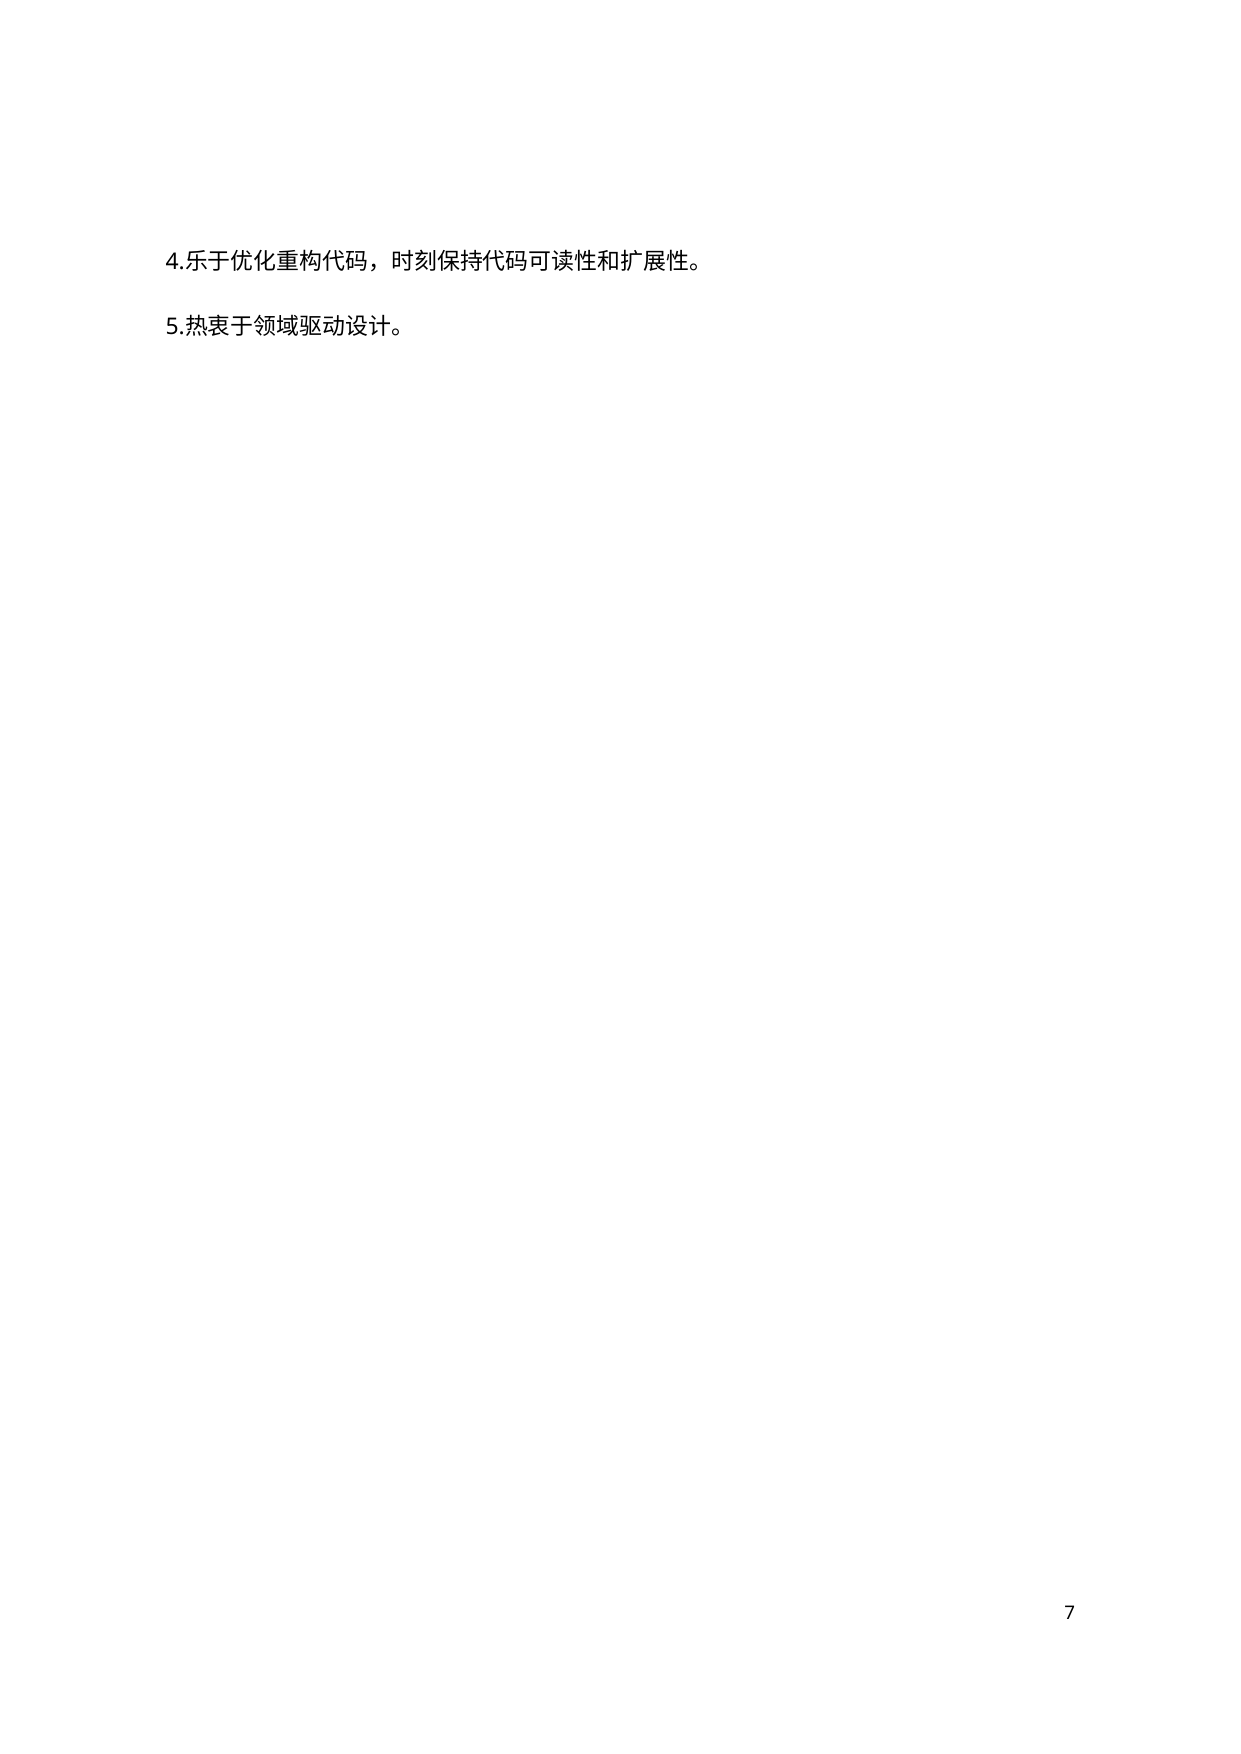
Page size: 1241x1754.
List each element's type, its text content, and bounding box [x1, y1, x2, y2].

text 4.乐于优化重构代码，时刻保持代码可读性和扩展性。 [165, 227, 1075, 292]
text 5.热衷于领域驱动设计。 [165, 292, 1075, 357]
